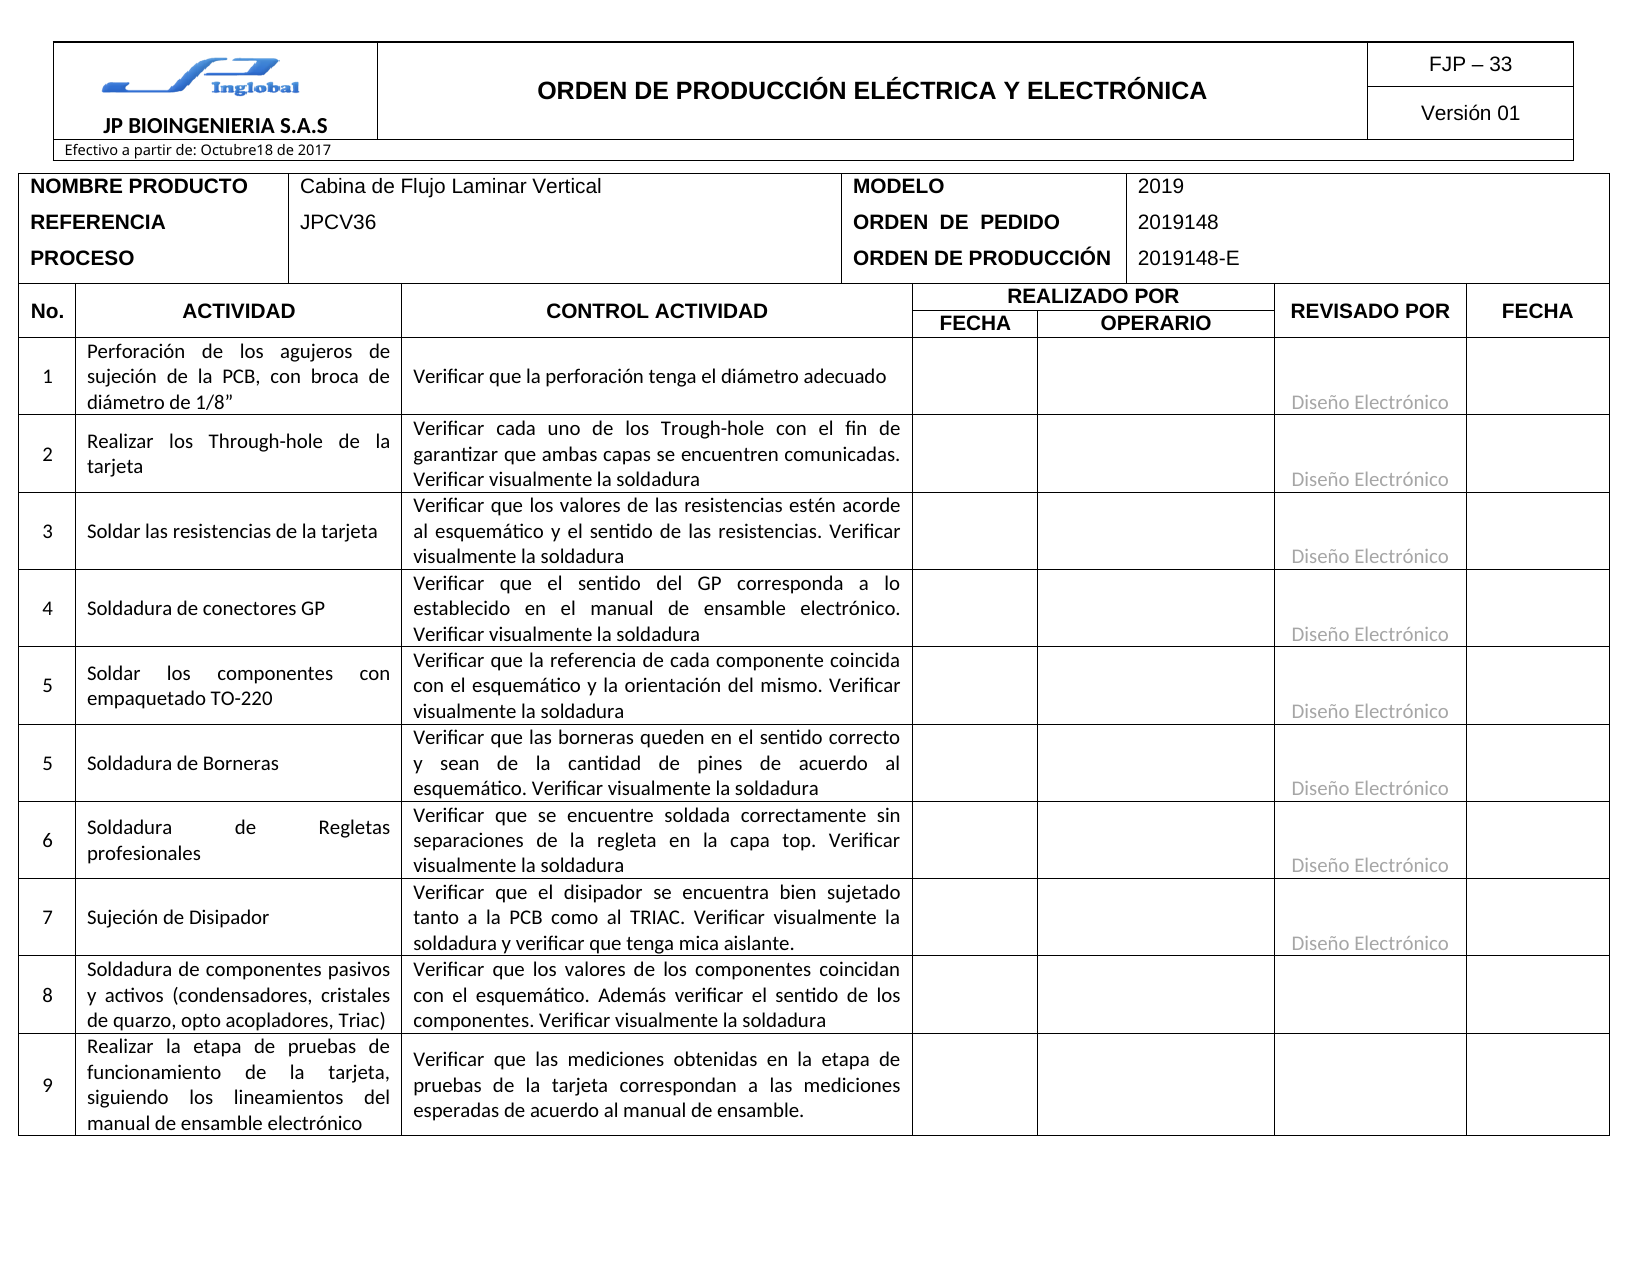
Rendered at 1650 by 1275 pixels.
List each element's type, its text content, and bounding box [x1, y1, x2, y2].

table_cell [1467, 338, 1609, 414]
table_cell Verificar que se encuentre soldada correctamente sin separaciones de la regleta en la capa top. Verificar visualmente la soldadura [402, 802, 912, 878]
table_cell Verificar que las borneras queden en el sentido correcto y sean de la cantidad de pines de acuerdo al esquemático. Verificar visualmente la soldadura [402, 725, 912, 801]
table_cell [1038, 493, 1274, 569]
table_cell REALIZADO POR [913, 284, 1274, 310]
table_cell 5 [19, 725, 75, 801]
table_cell [1467, 879, 1609, 955]
table_cell REVISADO POR [1275, 284, 1466, 337]
table_cell [1467, 493, 1609, 569]
table_cell [1038, 647, 1274, 723]
table_cell [1275, 1034, 1466, 1135]
table_cell FECHA [913, 311, 1037, 337]
table_cell 5 [19, 647, 75, 723]
table_cell [913, 415, 1037, 492]
table_cell Verificar que el disipador se encuentra bien sujetado tanto a la PCB como al TRIAC. Verificar visualmente la soldadura y verificar que tenga mica aislante. [402, 879, 912, 955]
table_cell Diseño Electrónico [1275, 647, 1466, 723]
picture [98, 54, 304, 98]
table_cell Verificar que la perforación tenga el diámetro adecuado [402, 338, 912, 414]
table_cell Soldadura de Borneras [76, 725, 401, 801]
table_cell [913, 956, 1037, 1033]
table_cell [1467, 802, 1609, 878]
table_cell [913, 338, 1037, 414]
table_cell [1467, 956, 1609, 1033]
table_cell Soldadura de Regletas profesionales [76, 802, 401, 878]
table_cell [1467, 725, 1609, 801]
table_cell Diseño Electrónico [1275, 725, 1466, 801]
table_cell Soldar los componentes con empaquetado TO-220 [76, 647, 401, 723]
table_cell [913, 647, 1037, 723]
table_cell Perforación de los agujeros de sujeción de la PCB, con broca de diámetro de 1/8” [76, 338, 401, 414]
table_cell 3 [19, 493, 75, 569]
table_cell Realizar la etapa de pruebas de funcionamiento de la tarjeta, siguiendo los lineamientos del manual de ensamble electrónico [76, 1034, 401, 1135]
table_cell Soldadura de conectores GP [76, 570, 401, 646]
table_cell OPERARIO [1038, 311, 1274, 337]
table_cell Diseño Electrónico [1275, 570, 1466, 646]
table_cell Verificar que los valores de los componentes coincidan con el esquemático. Además verificar el sentido de los componentes. Verificar visualmente la soldadura [402, 956, 912, 1033]
table_cell [913, 570, 1037, 646]
table_cell 8 [19, 956, 75, 1033]
table_cell Realizar los Through-hole de la tarjeta [76, 415, 401, 492]
table_cell Verificar que las mediciones obtenidas en la etapa de pruebas de la tarjeta correspondan a las mediciones esperadas de acuerdo al manual de ensamble. [402, 1034, 912, 1135]
table_cell [913, 1034, 1037, 1135]
table_cell Verificar que la referencia de cada componente coincida con el esquemático y la orientación del mismo. Verificar visualmente la soldadura [402, 647, 912, 723]
table_cell 9 [19, 1034, 75, 1135]
table_cell Soldadura de componentes pasivos y activos (condensadores, cristales de quarzo, opto acopladores, Triac) [76, 956, 401, 1033]
table_cell [913, 493, 1037, 569]
table_cell Sujeción de Disipador [76, 879, 401, 955]
table_cell Verificar que los valores de las resistencias estén acorde al esquemático y el sentido de las resistencias. Verificar visualmente la soldadura [402, 493, 912, 569]
table_cell [1038, 725, 1274, 801]
table_cell [1038, 338, 1274, 414]
table_cell Verificar que el sentido del GP corresponda a lo establecido en el manual de ensamble electrónico. Verificar visualmente la soldadura [402, 570, 912, 646]
table_cell [1038, 956, 1274, 1033]
table_header MODELO ORDEN DE PEDIDO ORDEN DE PRODUCCIÓN [842, 174, 1126, 283]
table_cell Diseño Electrónico [1275, 415, 1466, 492]
table_cell [1038, 415, 1274, 492]
table_cell Diseño Electrónico [1275, 493, 1466, 569]
table_cell No. [19, 284, 75, 337]
table_cell Diseño Electrónico [1275, 338, 1466, 414]
table_cell 6 [19, 802, 75, 878]
table_cell [1038, 879, 1274, 955]
table_header NOMBRE PRODUCTO REFERENCIA PROCESO [19, 174, 288, 283]
table_cell [913, 879, 1037, 955]
table_cell [1467, 647, 1609, 723]
table_cell Verificar cada uno de los Trough-hole con el fin de garantizar que ambas capas se encuentren comunicadas. Verificar visualmente la soldadura [402, 415, 912, 492]
table_cell 2 [19, 415, 75, 492]
table_cell [1275, 956, 1466, 1033]
table_cell 7 [19, 879, 75, 955]
table_cell Soldar las resistencias de la tarjeta [76, 493, 401, 569]
table_cell 1 [19, 338, 75, 414]
table_cell [1467, 1034, 1609, 1135]
table_header 2019 2019148 2019148-E [1127, 174, 1609, 283]
table_cell Diseño Electrónico [1275, 879, 1466, 955]
table_cell [1038, 802, 1274, 878]
table_cell ACTIVIDAD [76, 284, 401, 337]
table_cell FECHA [1467, 284, 1609, 337]
table_cell CONTROL ACTIVIDAD [402, 284, 912, 337]
table_cell [1038, 1034, 1274, 1135]
table_header Cabina de Flujo Laminar Vertical JPCV36 [289, 174, 841, 283]
table_cell 4 [19, 570, 75, 646]
table_cell [1467, 415, 1609, 492]
table_cell [913, 725, 1037, 801]
table_cell [1467, 570, 1609, 646]
table_cell Diseño Electrónico [1275, 802, 1466, 878]
table_cell [1038, 570, 1274, 646]
table_cell [913, 802, 1037, 878]
